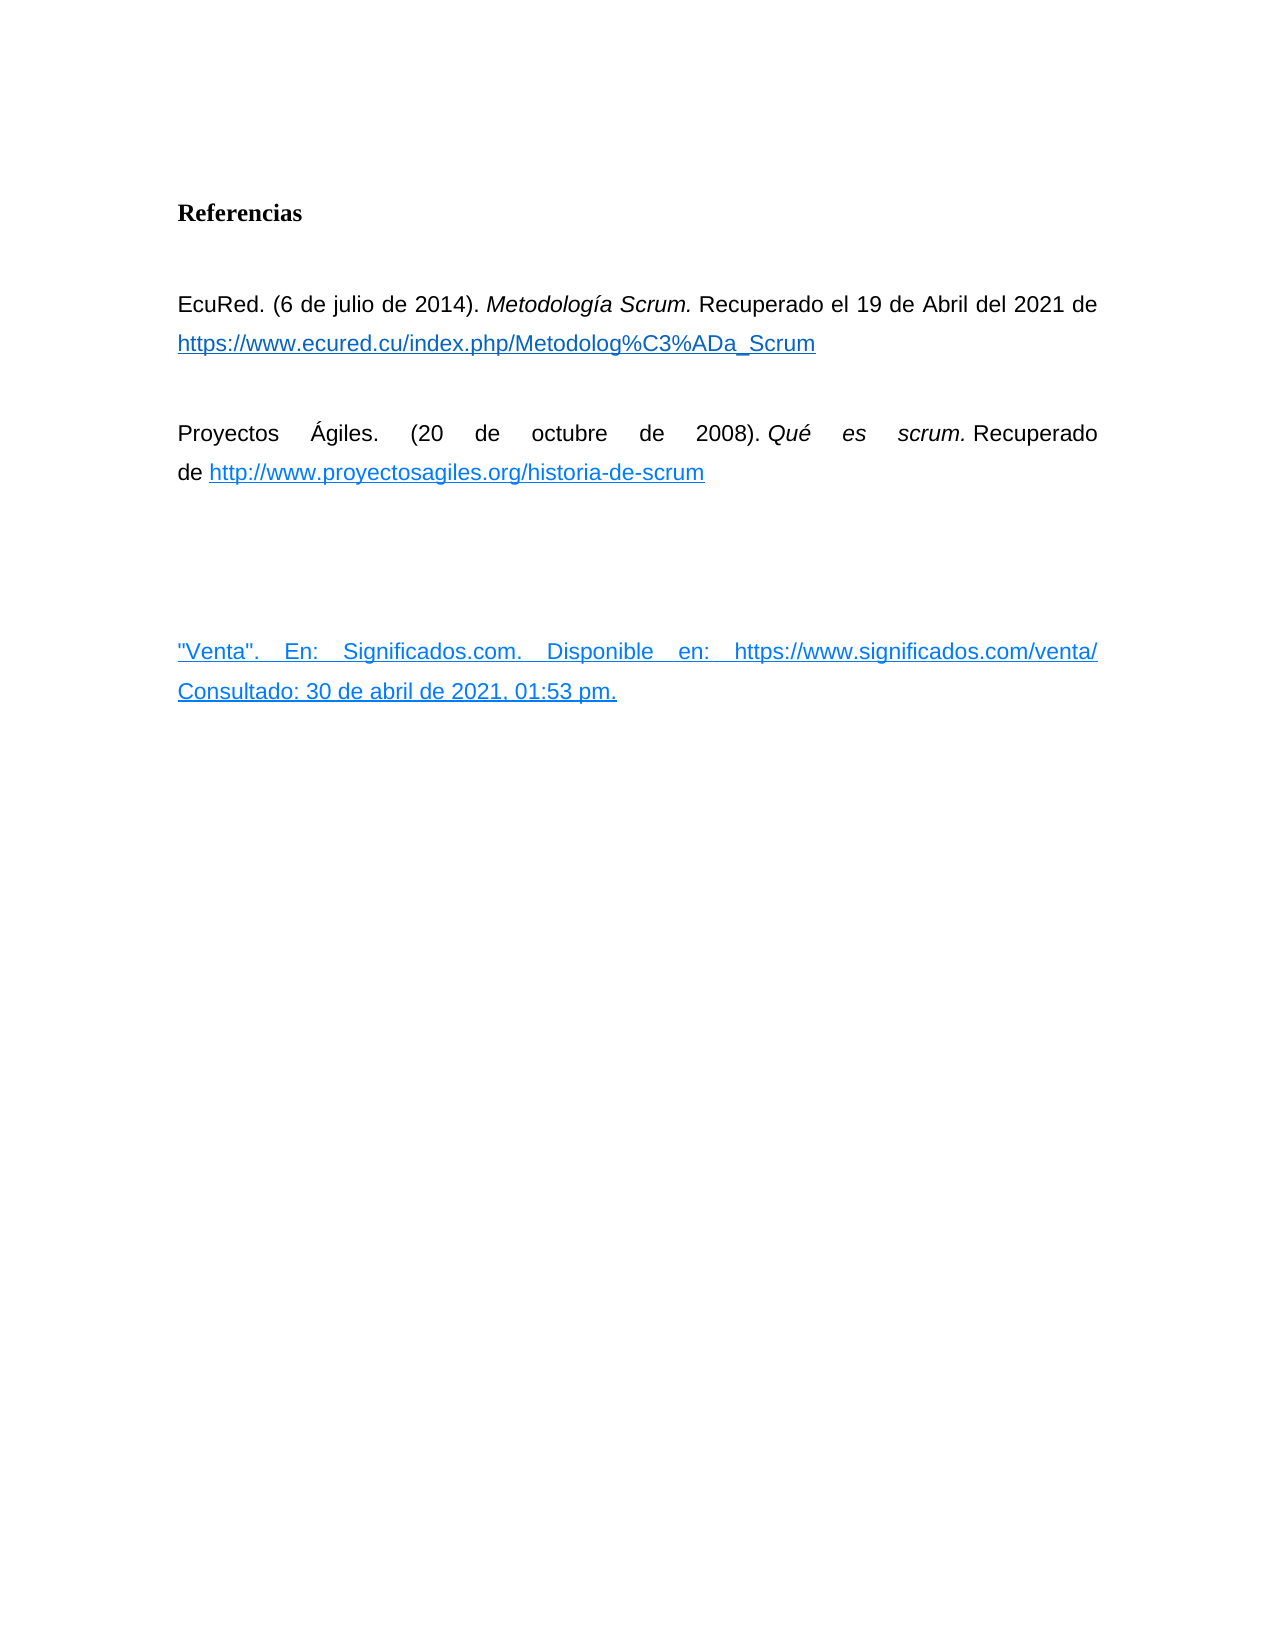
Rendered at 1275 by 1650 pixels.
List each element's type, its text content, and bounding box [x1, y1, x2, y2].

text "Venta". En: Significados.com. Disponible en: https://www.significados.com/venta/ Consultado: 30 de abril de 2021, 01:53 pm. [177, 664, 1098, 704]
text Proyectos Ágiles. (20 de octubre de 2008). Qué es scrum. Recuperado de http://www.proyectosagiles.org/historia-de-scrum [177, 446, 1098, 486]
text Referencias [177, 198, 1098, 226]
text EcuRed. (6 de julio de 2014). Metodología Scrum. Recuperado el 19 de Abril del 2021 de https://www.ecured.cu/index.php/Metodolog%C3%ADa_Scrum [177, 291, 1098, 357]
